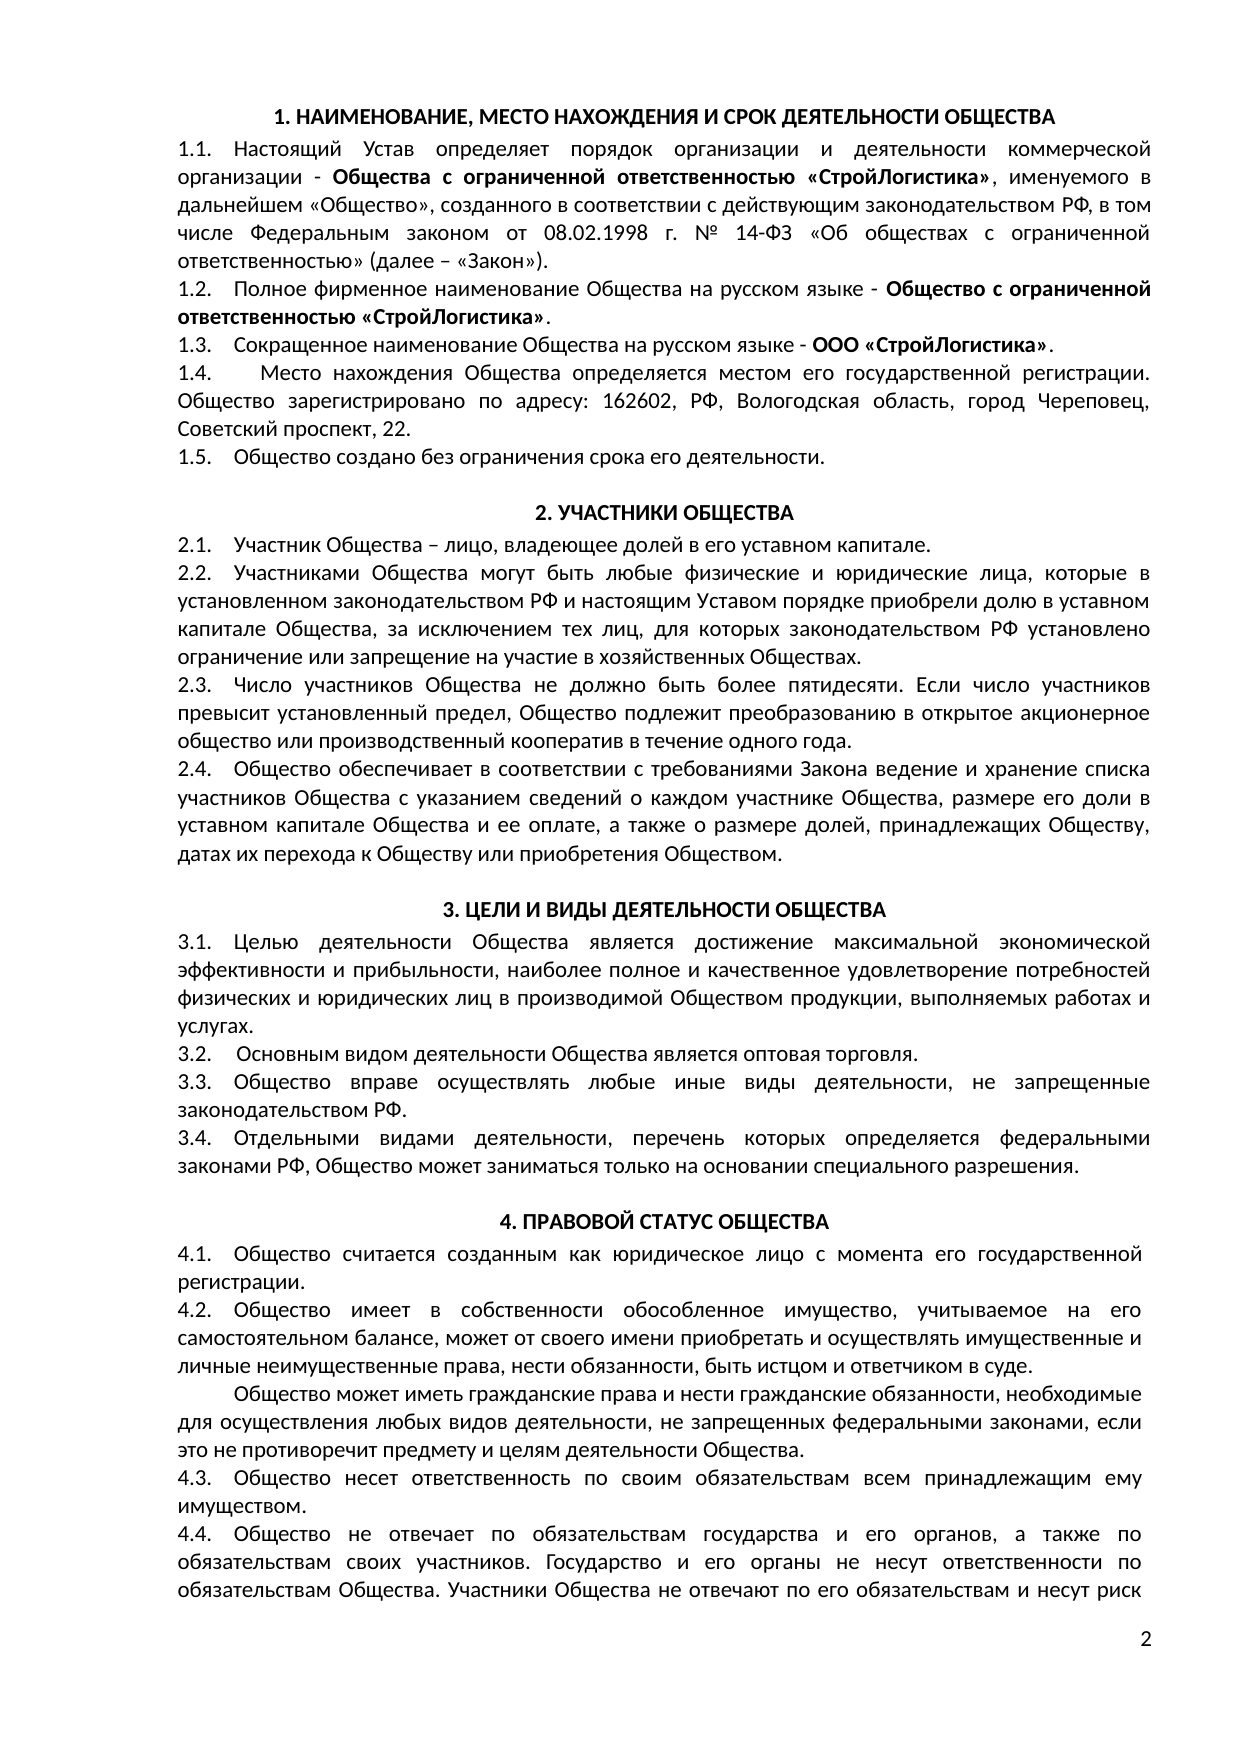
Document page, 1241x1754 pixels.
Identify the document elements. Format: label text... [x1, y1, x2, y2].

list Настоящий Устав определяет порядок организации и деятельности коммерческой организации - Общества с ограниченной ответственностью «СтройЛогистика», именуемого в дальнейшем «Общество», созданного в соответствии с действующим законодательством РФ, в том числе Федеральным законом от 08.02.1998 г. № 14-ФЗ «Об обществах с ограниченной ответственностью» (далее – «Закон»). [177, 134, 1152, 274]
text 2. УЧАСТНИКИ ОБЩЕСТВА [177, 498, 1152, 526]
text 4. ПРАВОВОЙ СТАТУС ОБЩЕСТВА [177, 1207, 1152, 1235]
list Отдельными видами деятельности, перечень которых определяется федеральными законами РФ, Общество может заниматься только на основании специального разрешения. [177, 1123, 1152, 1179]
text 3. ЦЕЛИ И ВИДЫ ДЕЯТЕЛЬНОСТИ ОБЩЕСТВА [177, 895, 1152, 923]
list Место нахождения Общества определяется местом его государственной регистрации. Общество зарегистрировано по адресу: 162602, РФ, Вологодская область, город Череповец, Советский проспект, 22. [177, 358, 1152, 442]
list Общество имеет в собственности обособленное имущество, учитываемое на его самостоятельном балансе, может от своего имени приобретать и осуществлять имущественные и личные неимущественные права, нести обязанности, быть истцом и ответчиком в суде. [177, 1295, 1143, 1379]
list Полное фирменное наименование Общества на русском языке - Общество с ограниченной ответственностью «СтройЛогистика». [177, 274, 1152, 330]
list Сокращенное наименование Общества на русском языке - ООО «СтройЛогистика». [177, 330, 1152, 358]
text Общество может иметь гражданские права и нести гражданские обязанности, необходимые для осуществления любых видов деятельности, не запрещенных федеральными законами, если это не противоречит предмету и целям деятельности Общества. [177, 1379, 1143, 1463]
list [177, 1519, 1143, 1603]
list Целью деятельности Общества является достижение максимальной экономической эффективности и прибыльности, наиболее полное и качественное удовлетворение потребностей физических и юридических лиц в производимой Обществом продукции, выполняемых работах и услугах. [177, 927, 1152, 1039]
list Общество создано без ограничения срока его деятельности. [177, 442, 1152, 470]
list Общество обеспечивает в соответствии с требованиями Закона ведение и хранение списка участников Общества с указанием сведений о каждом участнике Общества, размере его доли в уставном капитале Общества и ее оплате, а также о размере долей, принадлежащих Обществу, датах их перехода к Обществу или приобретения Обществом. [177, 754, 1152, 867]
list Основным видом деятельности Общества является оптовая торговля. [177, 1039, 1152, 1067]
list Участник Общества – лицо, владеющее долей в его уставном капитале. [177, 530, 1152, 558]
list Общество вправе осуществлять любые иные виды деятельности, не запрещенные законодательством РФ. [177, 1067, 1152, 1123]
list Общество считается созданным как юридическое лицо с момента его государственной регистрации. [177, 1239, 1143, 1295]
list Число участников Общества не должно быть более пятидесяти. Если число участников превысит установленный предел, Общество подлежит преобразованию в открытое акционерное общество или производственный кооператив в течение одного года. [177, 671, 1152, 754]
list Общество несет ответственность по своим обязательствам всем принадлежащим ему имуществом. [177, 1463, 1143, 1519]
text 1. НАИМЕНОВАНИЕ, МЕСТО НАХОЖДЕНИЯ И СРОК ДЕЯТЕЛЬНОСТИ ОБЩЕСТВА [177, 102, 1152, 130]
list Участниками Общества могут быть любые физические и юридические лица, которые в установленном законодательством РФ и настоящим Уставом порядке приобрели долю в уставном капитале Общества, за исключением тех лиц, для которых законодательством РФ установлено ограничение или запрещение на участие в хозяйственных Обществах. [177, 558, 1152, 671]
